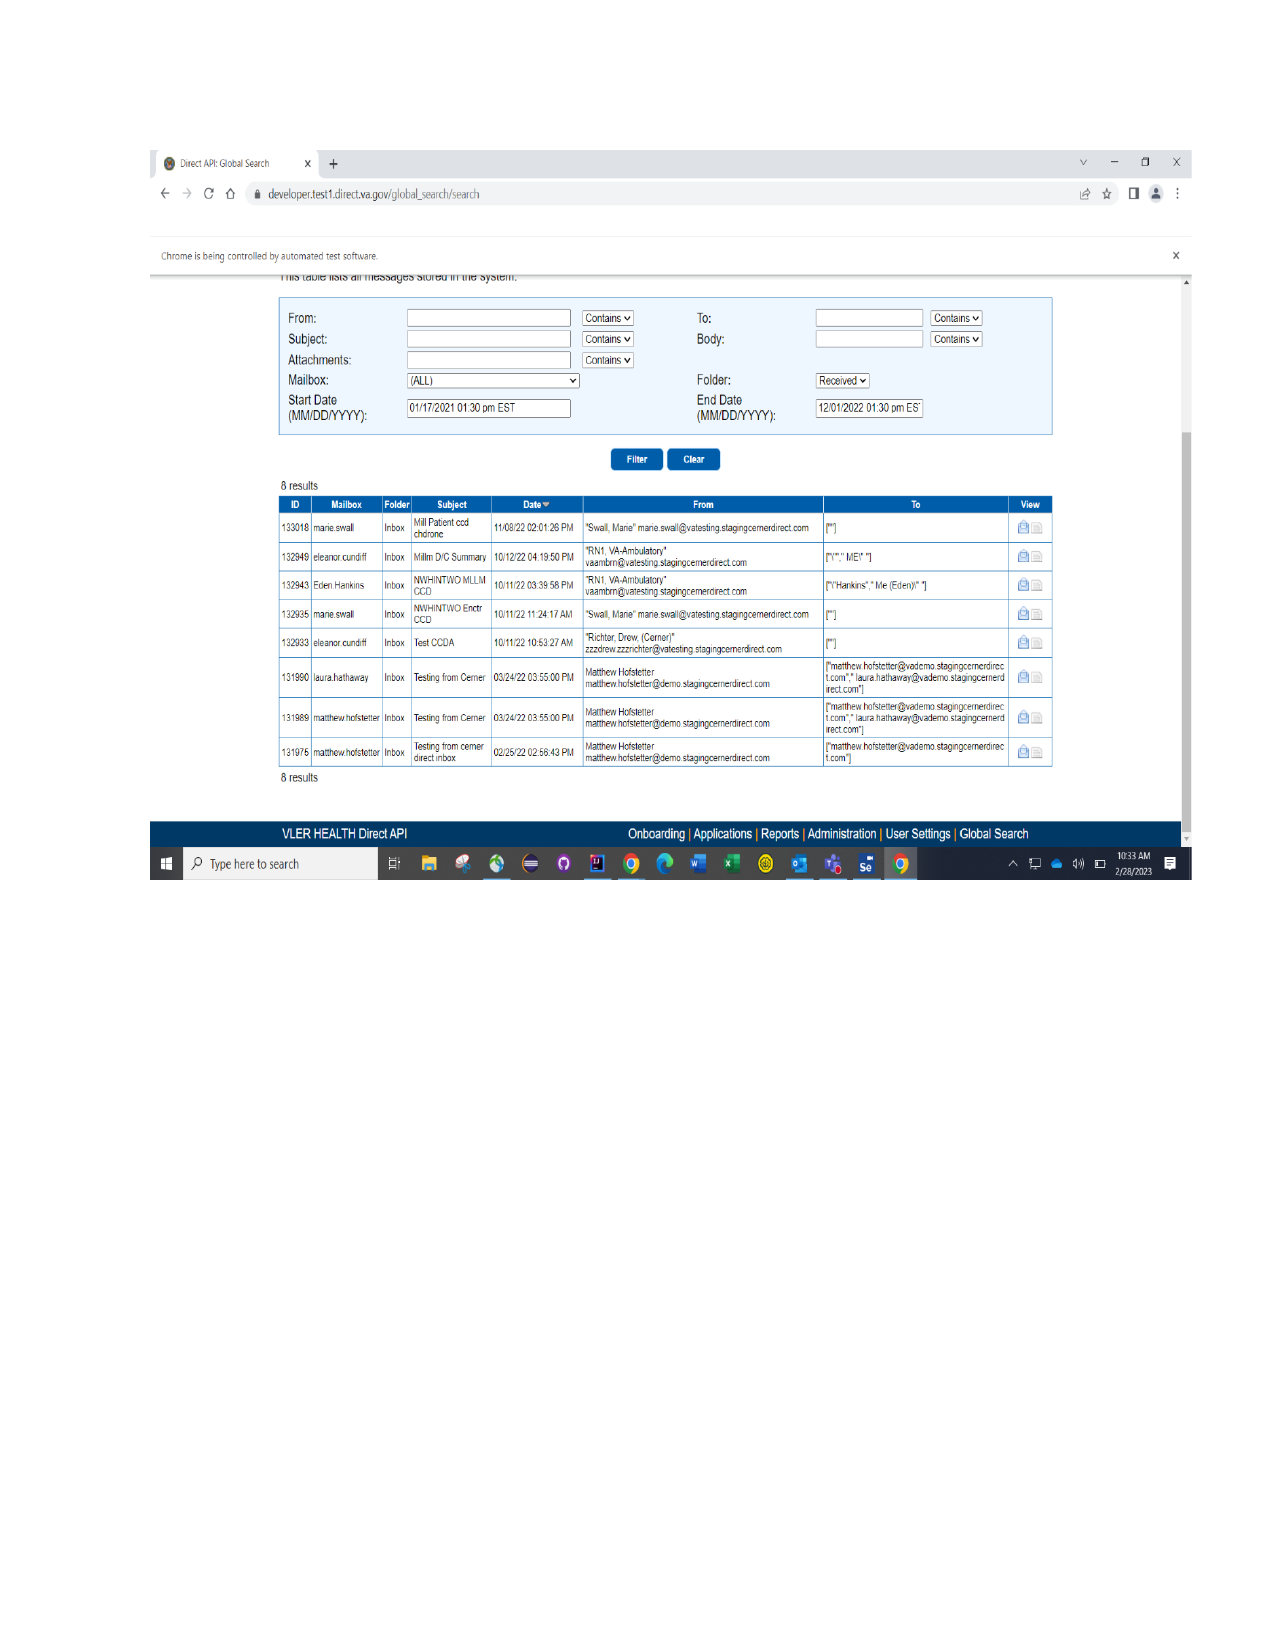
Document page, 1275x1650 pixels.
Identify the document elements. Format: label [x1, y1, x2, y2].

picture [150, 150, 1192, 880]
